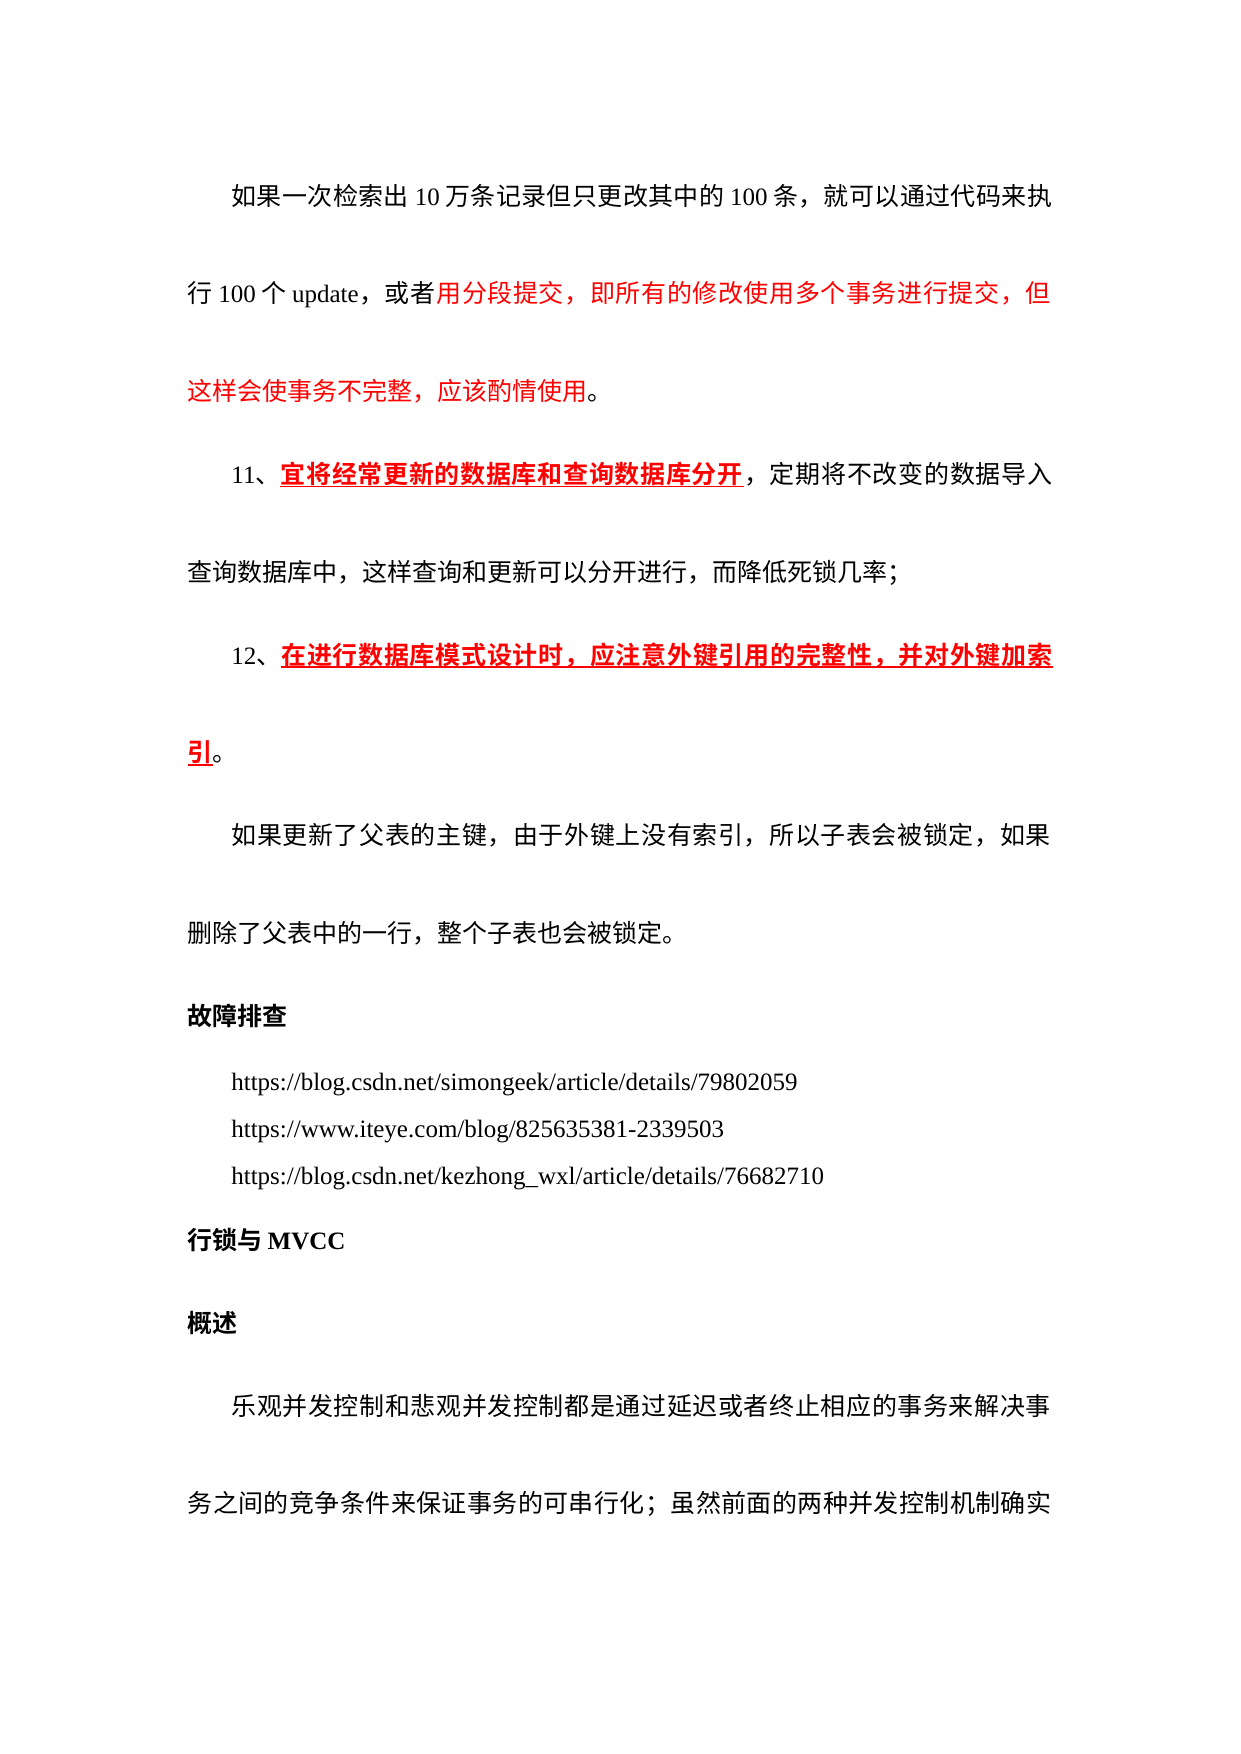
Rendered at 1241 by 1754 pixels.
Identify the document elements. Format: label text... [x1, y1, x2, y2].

list 宜将经常更新的数据库和查询数据库分开，定期将不改变的数据导入查询数据库中，这样查询和更新可以分开进行，而降低死锁几率； [187, 440, 1053, 603]
list 在进行数据库模式设计时，应注意外键引用的完整性，并对外键加索引。 [187, 621, 1053, 783]
subtitle 概述 [187, 1289, 1053, 1354]
text https://www.iteye.com/blog/825635381-2339503 [187, 1112, 1053, 1144]
text 如果一次检索出10万条记录但只更改其中的100条，就可以通过代码来执行100个update，或者用分段提交，即所有的修改使用多个事务进行提交，但这样会使事务不完整，应该酌情使用。 [187, 162, 1053, 422]
text 如果更新了父表的主键，由于外键上没有索引，所以子表会被锁定，如果删除了父表中的一行，整个子表也会被锁定。 [187, 801, 1053, 964]
text https://blog.csdn.net/kezhong_wxl/article/details/76682710 [187, 1159, 1053, 1191]
text https://blog.csdn.net/simongeek/article/details/79802059 [187, 1065, 1053, 1098]
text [187, 1372, 1053, 1534]
subtitle 故障排查 [187, 982, 1053, 1047]
subtitle 行锁与MVCC [187, 1206, 1053, 1271]
